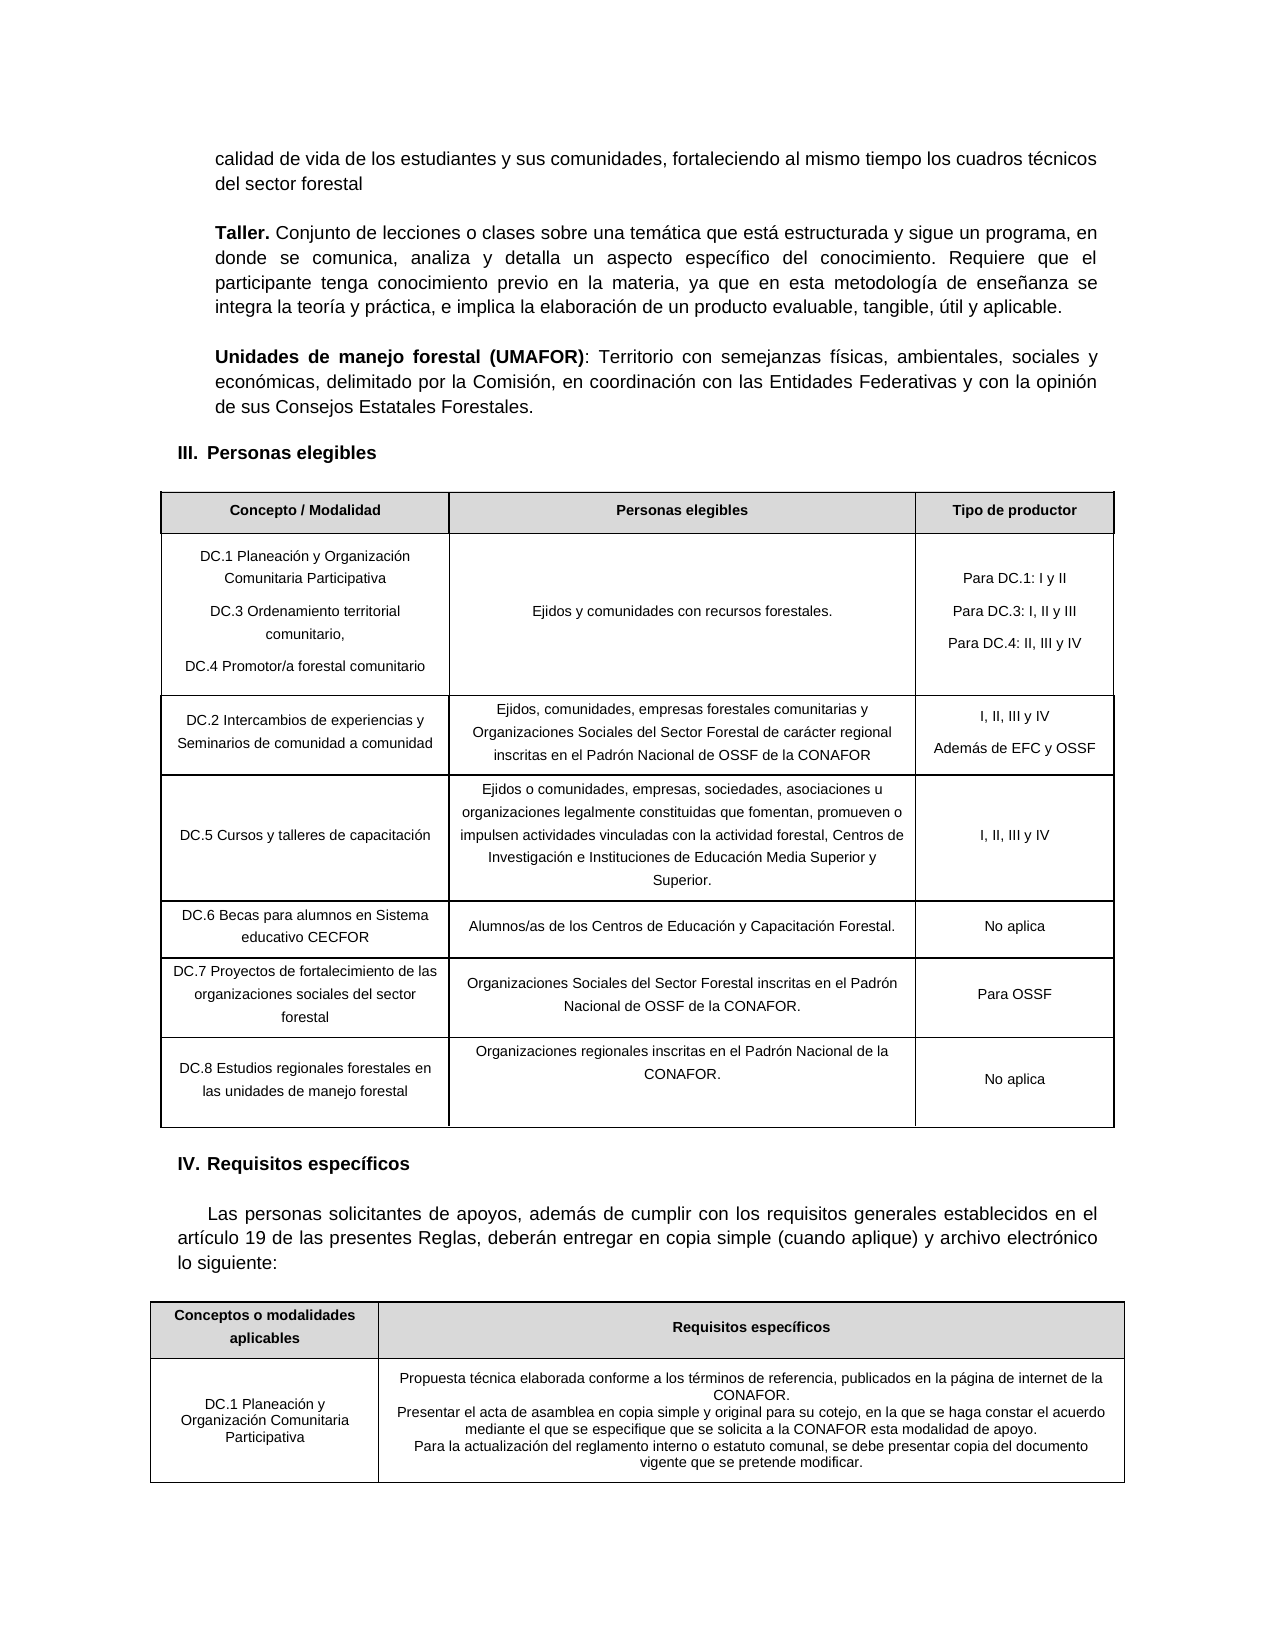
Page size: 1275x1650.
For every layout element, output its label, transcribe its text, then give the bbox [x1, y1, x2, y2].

table_cell DC.1 Planeación y Organización Comunitaria Participativa [151, 1359, 378, 1482]
table_header Personas elegibles [450, 493, 915, 533]
table_cell DC.5 Cursos y talleres de capacitación [162, 776, 448, 900]
text Taller. Conjunto de lecciones o clases sobre una temática que está estructurada y sigue un programa, en donde se comunica, analiza y detalla un aspecto específico del conocimiento. Requiere que el participante tenga conocimiento previo en la materia, ya que en esta metodología de enseñanza se integra la teoría y práctica, e implica la elaboración de un producto evaluable, tangible, útil y aplicable. [215, 222, 1098, 318]
table_header Tipo de productor [916, 493, 1113, 533]
table_cell Ejidos, comunidades, empresas forestales comunitarias y Organizaciones Sociales del Sector Forestal de carácter regional inscritas en el Padrón Nacional de OSSF de la CONAFOR [450, 696, 915, 774]
table_cell Ejidos o comunidades, empresas, sociedades, asociaciones u organizaciones legalmente constituidas que fomentan, promueven o impulsen actividades vinculadas con la actividad forestal, Centros de Investigación e Instituciones de Educación Media Superior y Superior. [450, 776, 915, 900]
table_cell I, II, III y IV Además de EFC y OSSF [916, 696, 1113, 774]
table_cell Para DC.1: I y II Para DC.3: I, II y III Para DC.4: II, III y IV [916, 534, 1113, 695]
table_cell DC.2 Intercambios de experiencias y Seminarios de comunidad a comunidad [162, 696, 448, 774]
list Personas elegibles [177, 442, 1098, 463]
table_cell Para OSSF [916, 959, 1113, 1037]
list Requisitos específicos [177, 1153, 1098, 1174]
table_cell DC.1 Planeación y Organización Comunitaria Participativa DC.3 Ordenamiento territorial comunitario, DC.4 Promotor/a forestal comunitario [162, 534, 449, 695]
table_header Conceptos o modalidades aplicables [151, 1303, 378, 1358]
table_cell Organizaciones Sociales del Sector Forestal inscritas en el Padrón Nacional de OSSF de la CONAFOR. [450, 959, 915, 1037]
table_cell Organizaciones regionales inscritas en el Padrón Nacional de la CONAFOR. [450, 1038, 915, 1126]
table_cell DC.7 Proyectos de fortalecimiento de las organizaciones sociales del sector forestal [162, 959, 448, 1037]
table_header Concepto / Modalidad [162, 493, 448, 533]
text Las personas solicitantes de apoyos, además de cumplir con los requisitos generales establecidos en el artículo 19 de las presentes Reglas, deberán entregar en copia simple (cuando aplique) y archivo electrónico lo siguiente: [177, 1202, 1098, 1273]
table_cell No aplica [916, 1038, 1113, 1126]
table_header Requisitos específicos [379, 1303, 1124, 1358]
table_cell DC.8 Estudios regionales forestales en las unidades de manejo forestal [162, 1038, 448, 1126]
table_cell No aplica [916, 902, 1113, 957]
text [215, 148, 1098, 194]
text Unidades de manejo forestal (UMAFOR): Territorio con semejanzas físicas, ambientales, sociales y económicas, delimitado por la Comisión, en coordinación con las Entidades Federativas y con la opinión de sus Consejos Estatales Forestales. [215, 346, 1098, 417]
table_cell DC.6 Becas para alumnos en Sistema educativo CECFOR [162, 902, 448, 957]
table_cell Ejidos y comunidades con recursos forestales. [450, 534, 915, 695]
table_cell Propuesta técnica elaborada conforme a los términos de referencia, publicados en la página de internet de la CONAFOR. Presentar el acta de asamblea en copia simple y original para su cotejo, en la que se haga constar el acuerdo mediante el que se especifique que se solicita a la CONAFOR esta modalidad de apoyo. Para la actualización del reglamento interno o estatuto comunal, se debe presentar copia del documento vigente que se pretende modificar. [379, 1359, 1124, 1482]
table_cell I, II, III y IV [916, 776, 1113, 900]
table_cell Alumnos/as de los Centros de Educación y Capacitación Forestal. [450, 902, 915, 957]
